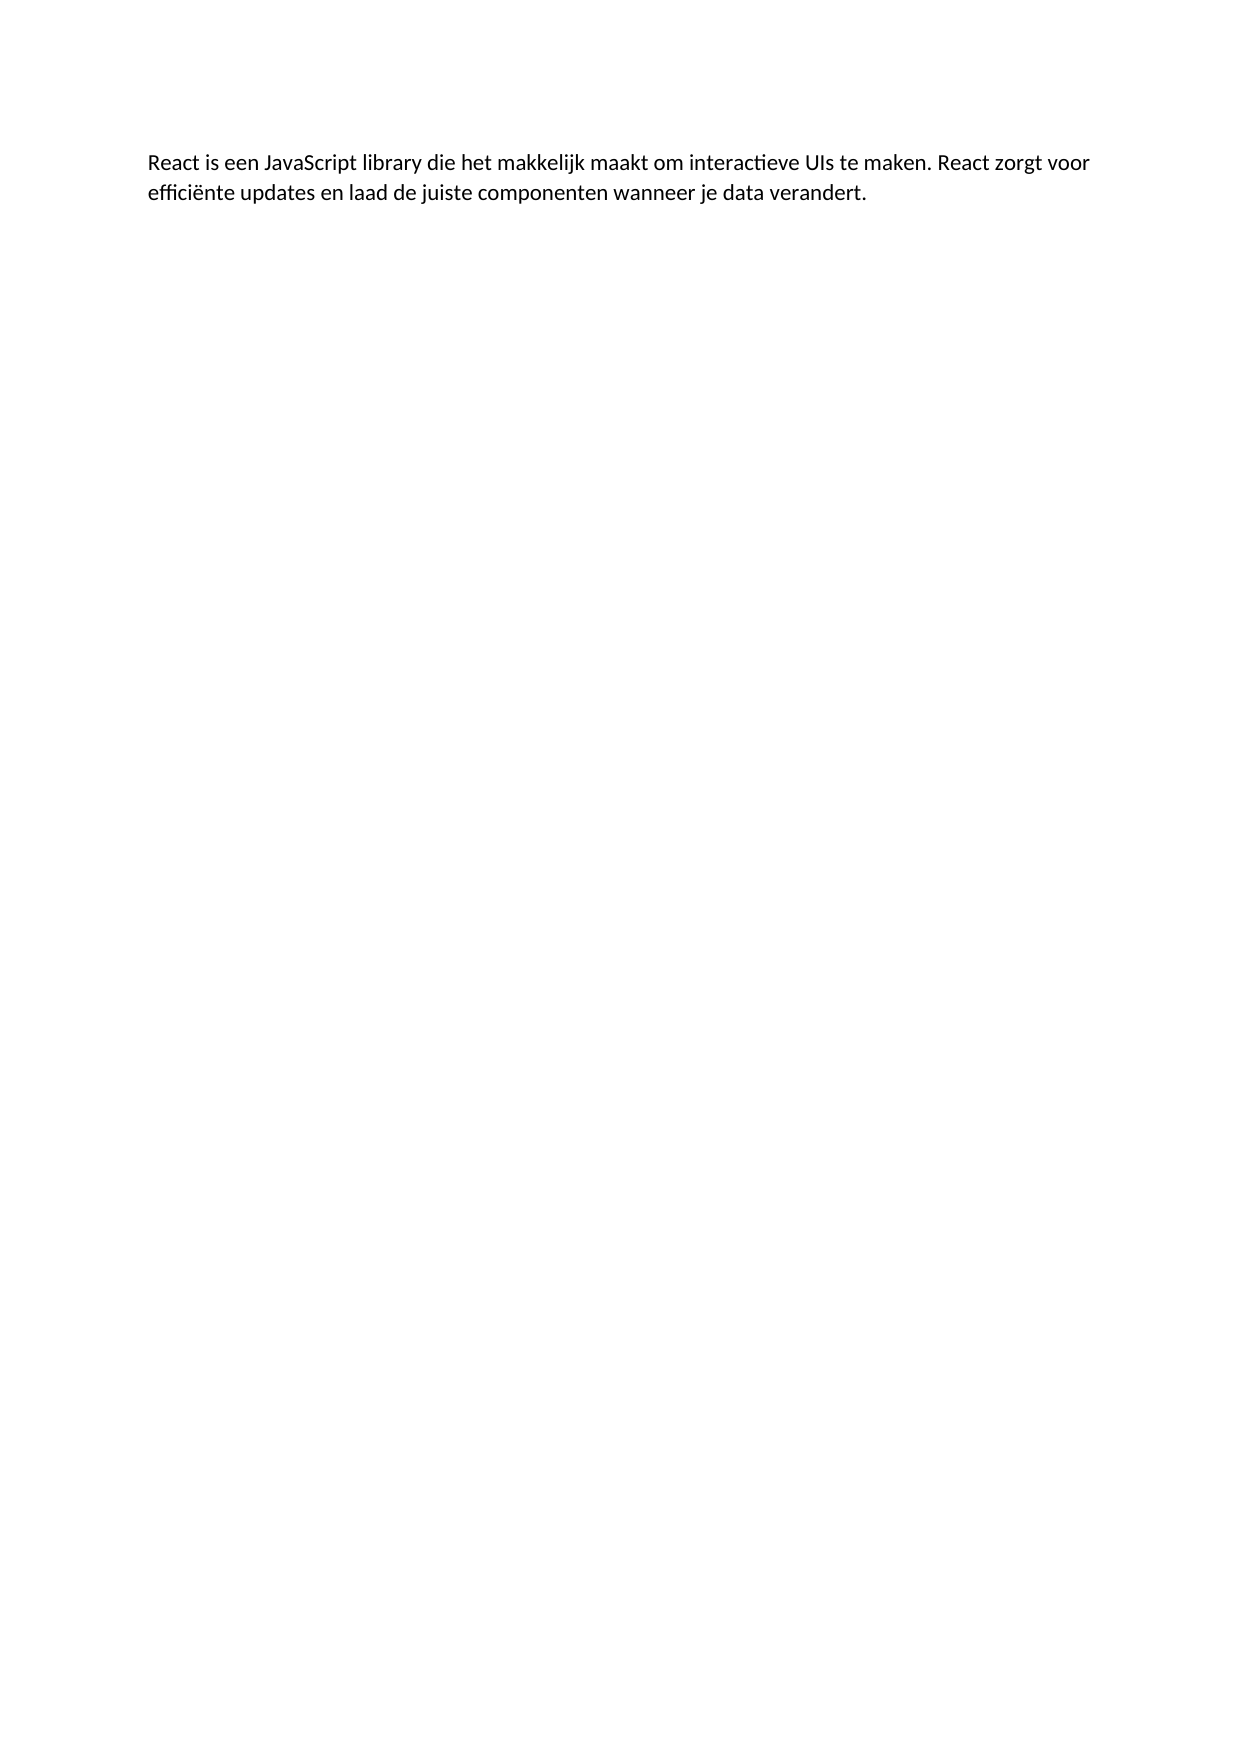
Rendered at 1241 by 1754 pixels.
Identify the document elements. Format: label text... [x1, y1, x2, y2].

text React is een JavaScript library die het makkelijk maakt om interactieve UIs te maken. React zorgt voor efficiënte updates en laad de juiste componenten wanneer je data verandert. [148, 148, 1093, 206]
